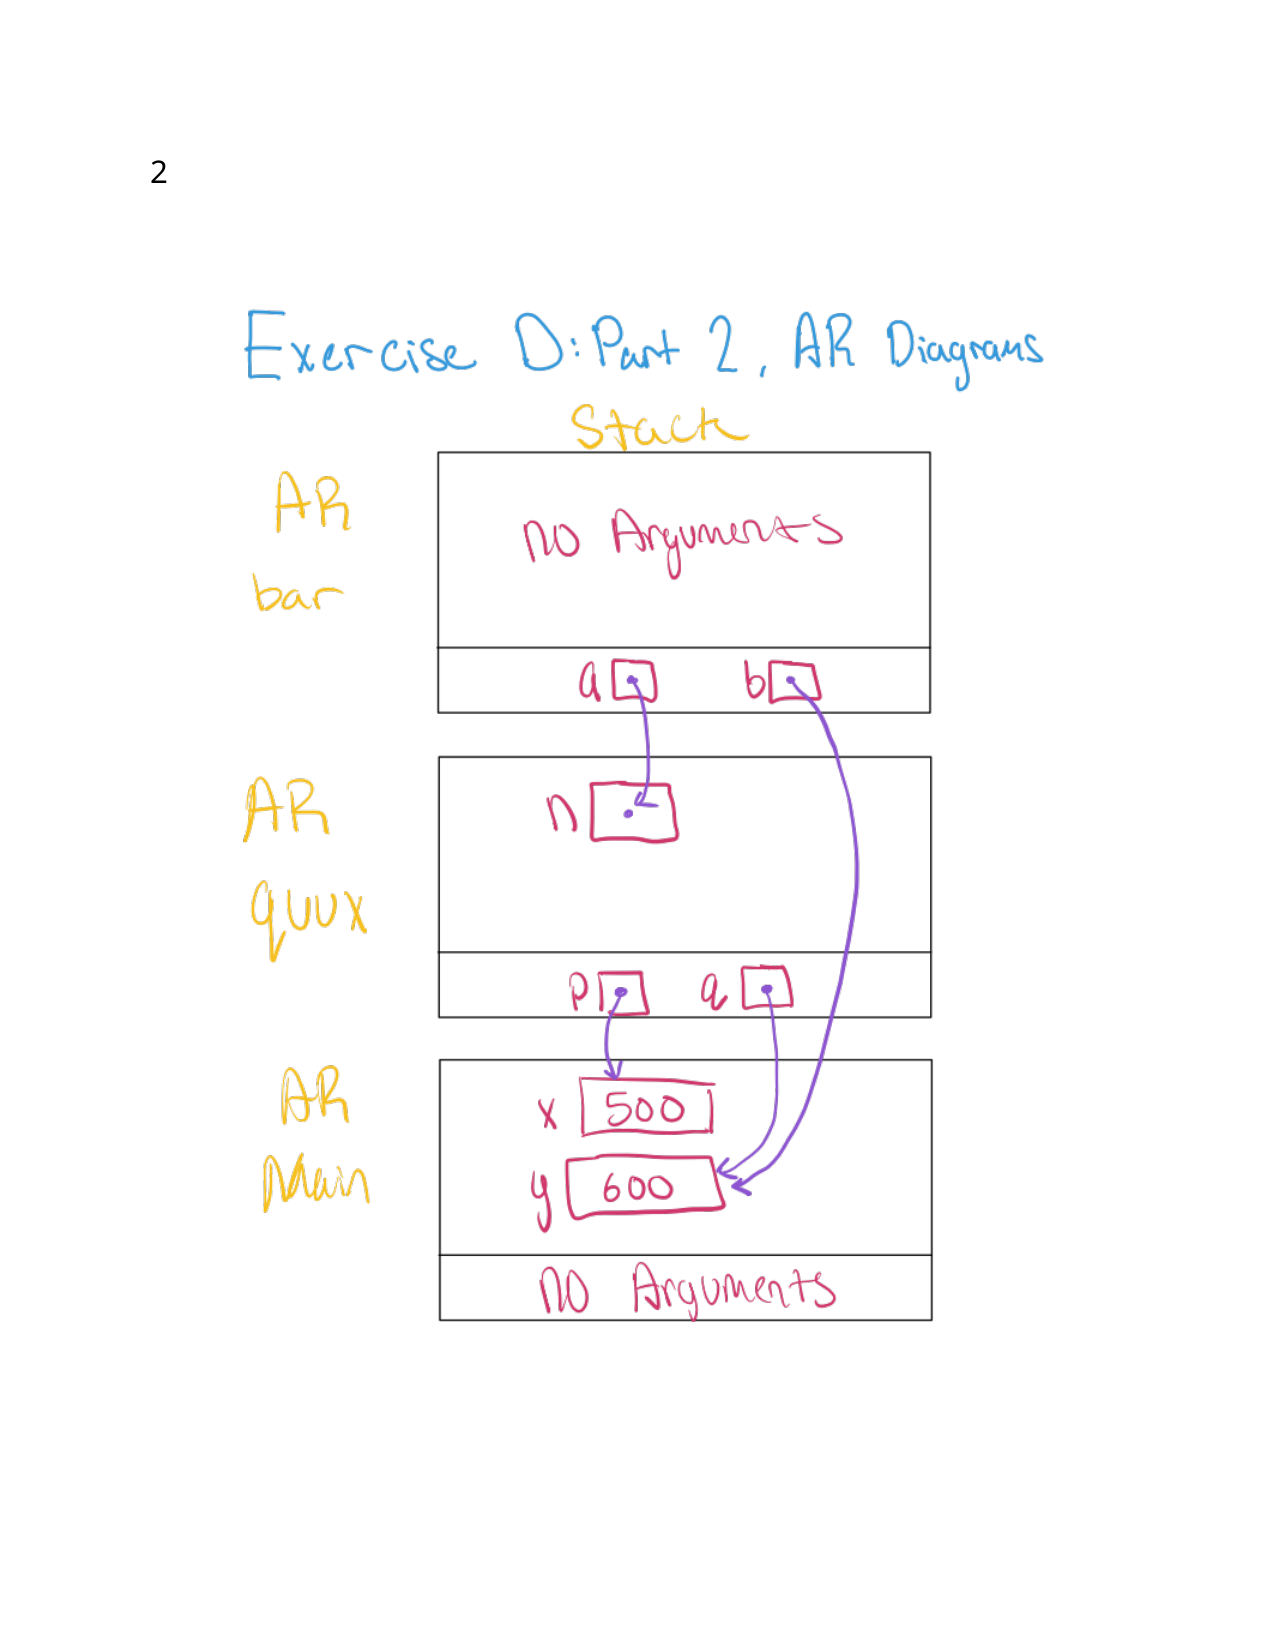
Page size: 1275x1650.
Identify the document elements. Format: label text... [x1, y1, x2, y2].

text 2 [150, 150, 1125, 1469]
